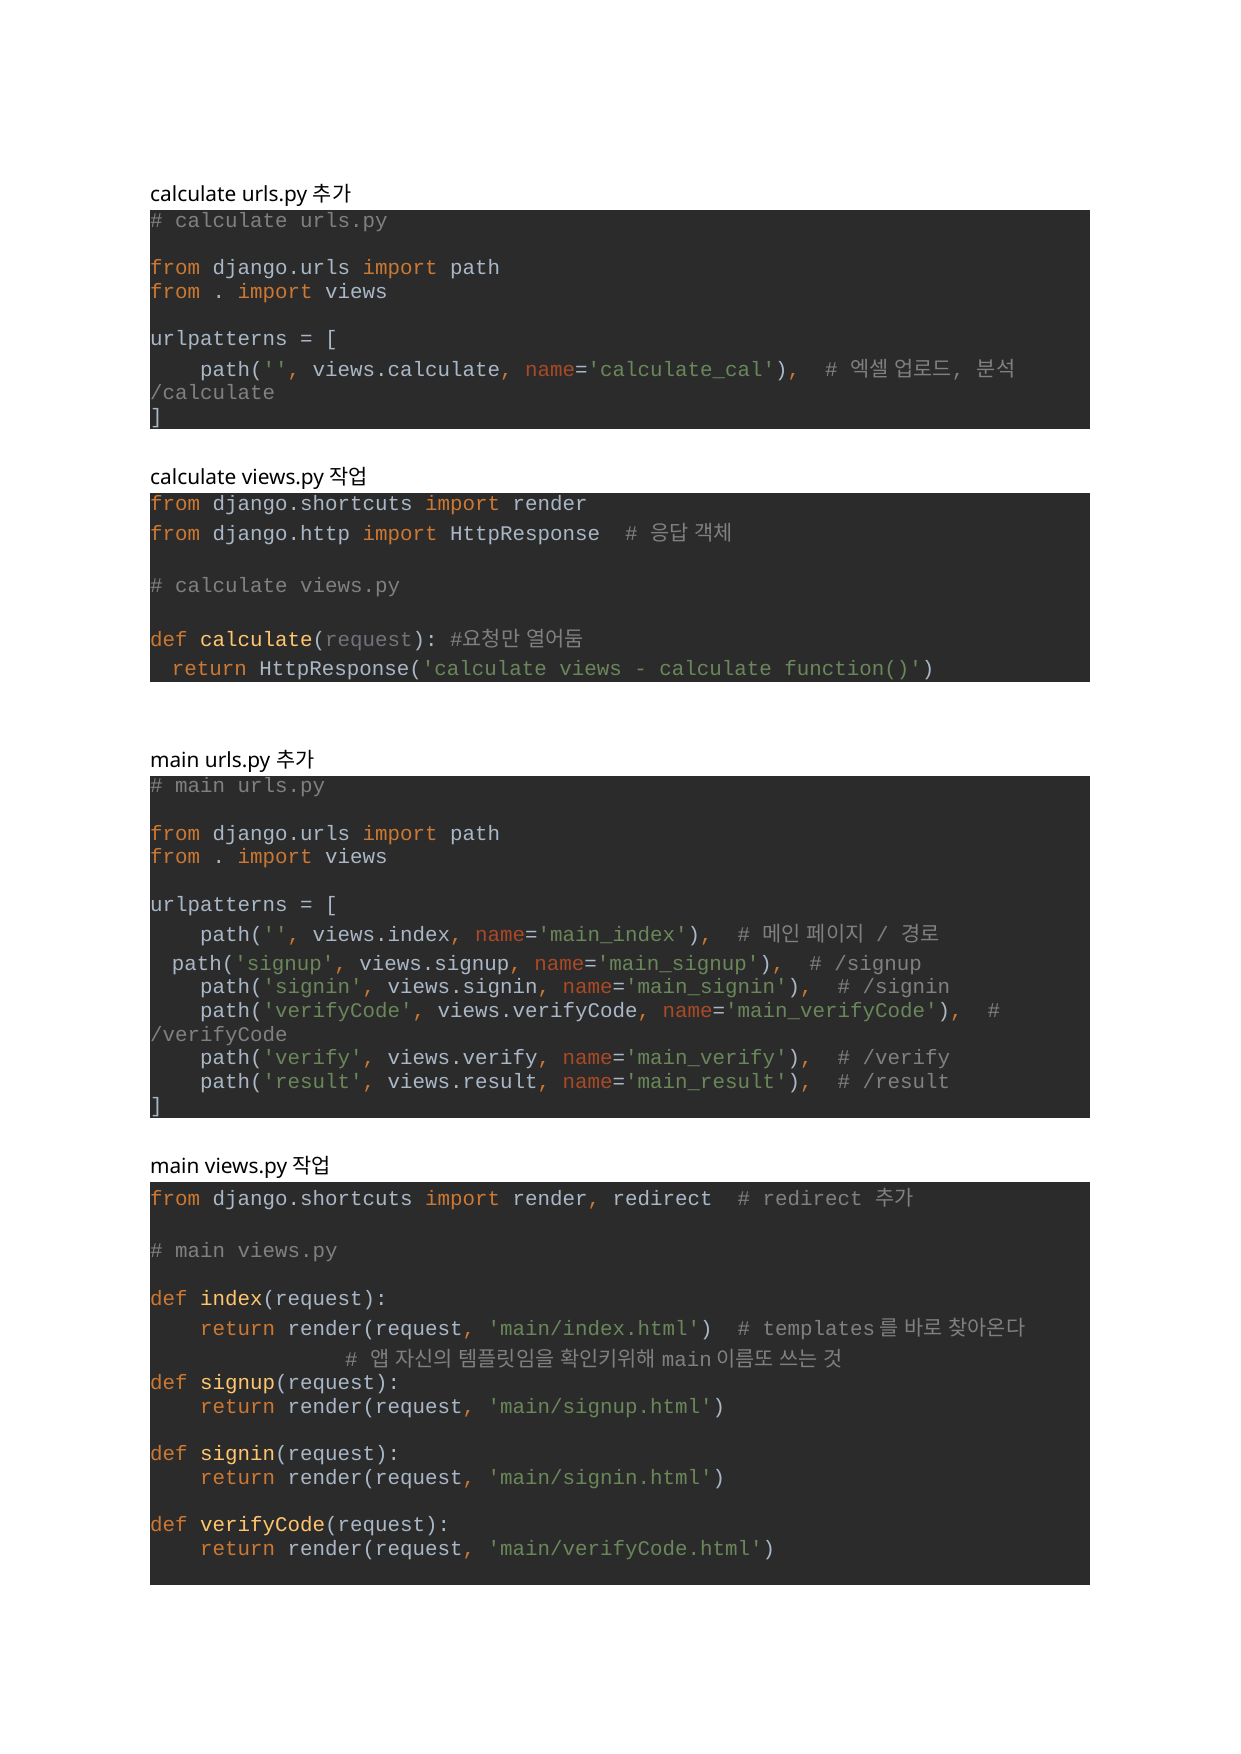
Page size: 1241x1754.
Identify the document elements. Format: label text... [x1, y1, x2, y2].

text main urls.py 추가 [150, 743, 1090, 773]
text # calculate urls.py from django.urls import path from . import views urlpatterns = [ path('', views.calculate, name='calculate_cal'), # 엑셀 업로드, 분석 /calculate ] [150, 210, 1090, 429]
text from django.shortcuts import render from django.http import HttpResponse # 응답 객체 # calculate views.py def calculate(request): #요청만 열어둠 return HttpResponse('calculate views - calculate function()') [150, 493, 1090, 682]
text calculate urls.py 추가 [150, 177, 1090, 207]
text # main urls.py from django.urls import path from . import views urlpatterns = [ path('', views.index, name='main_index'), # 메인 페이지 / 경로 path('signup', views.signup, name='main_signup'), # /signup path('signin', views.signin, name='main_signin'), # /signin path('verifyCode', views.verifyCode, name='main_verifyCode'), # /verifyCode path('verify', views.verify, name='main_verify'), # /verify path('result', views.result, name='main_result'), # /result ] [150, 776, 1090, 1118]
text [150, 1182, 1090, 1585]
text main views.py 작업 [150, 1149, 1090, 1179]
text calculate views.py 작업 [150, 460, 1090, 490]
